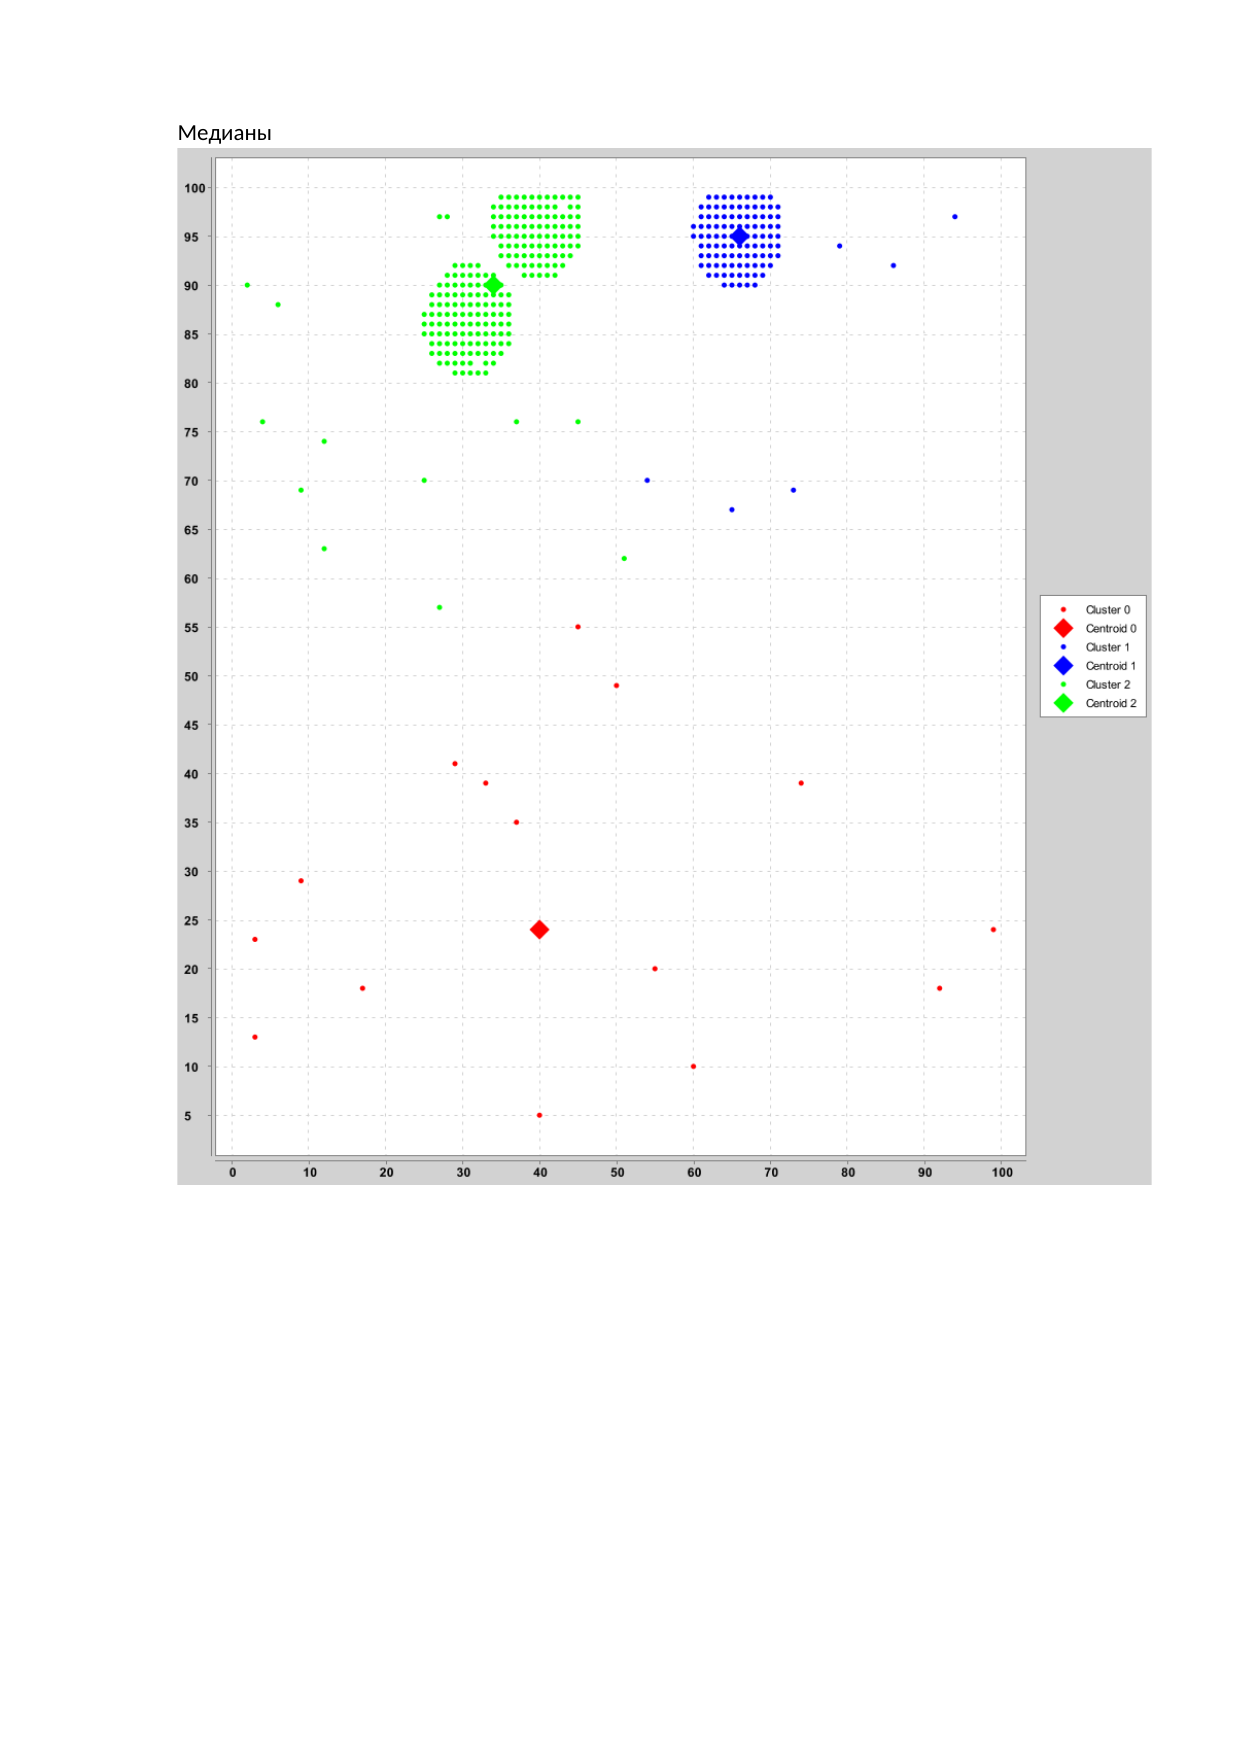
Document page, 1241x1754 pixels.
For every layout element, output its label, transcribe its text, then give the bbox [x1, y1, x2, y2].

text Медианы [177, 118, 1152, 148]
picture [177, 148, 1152, 1185]
